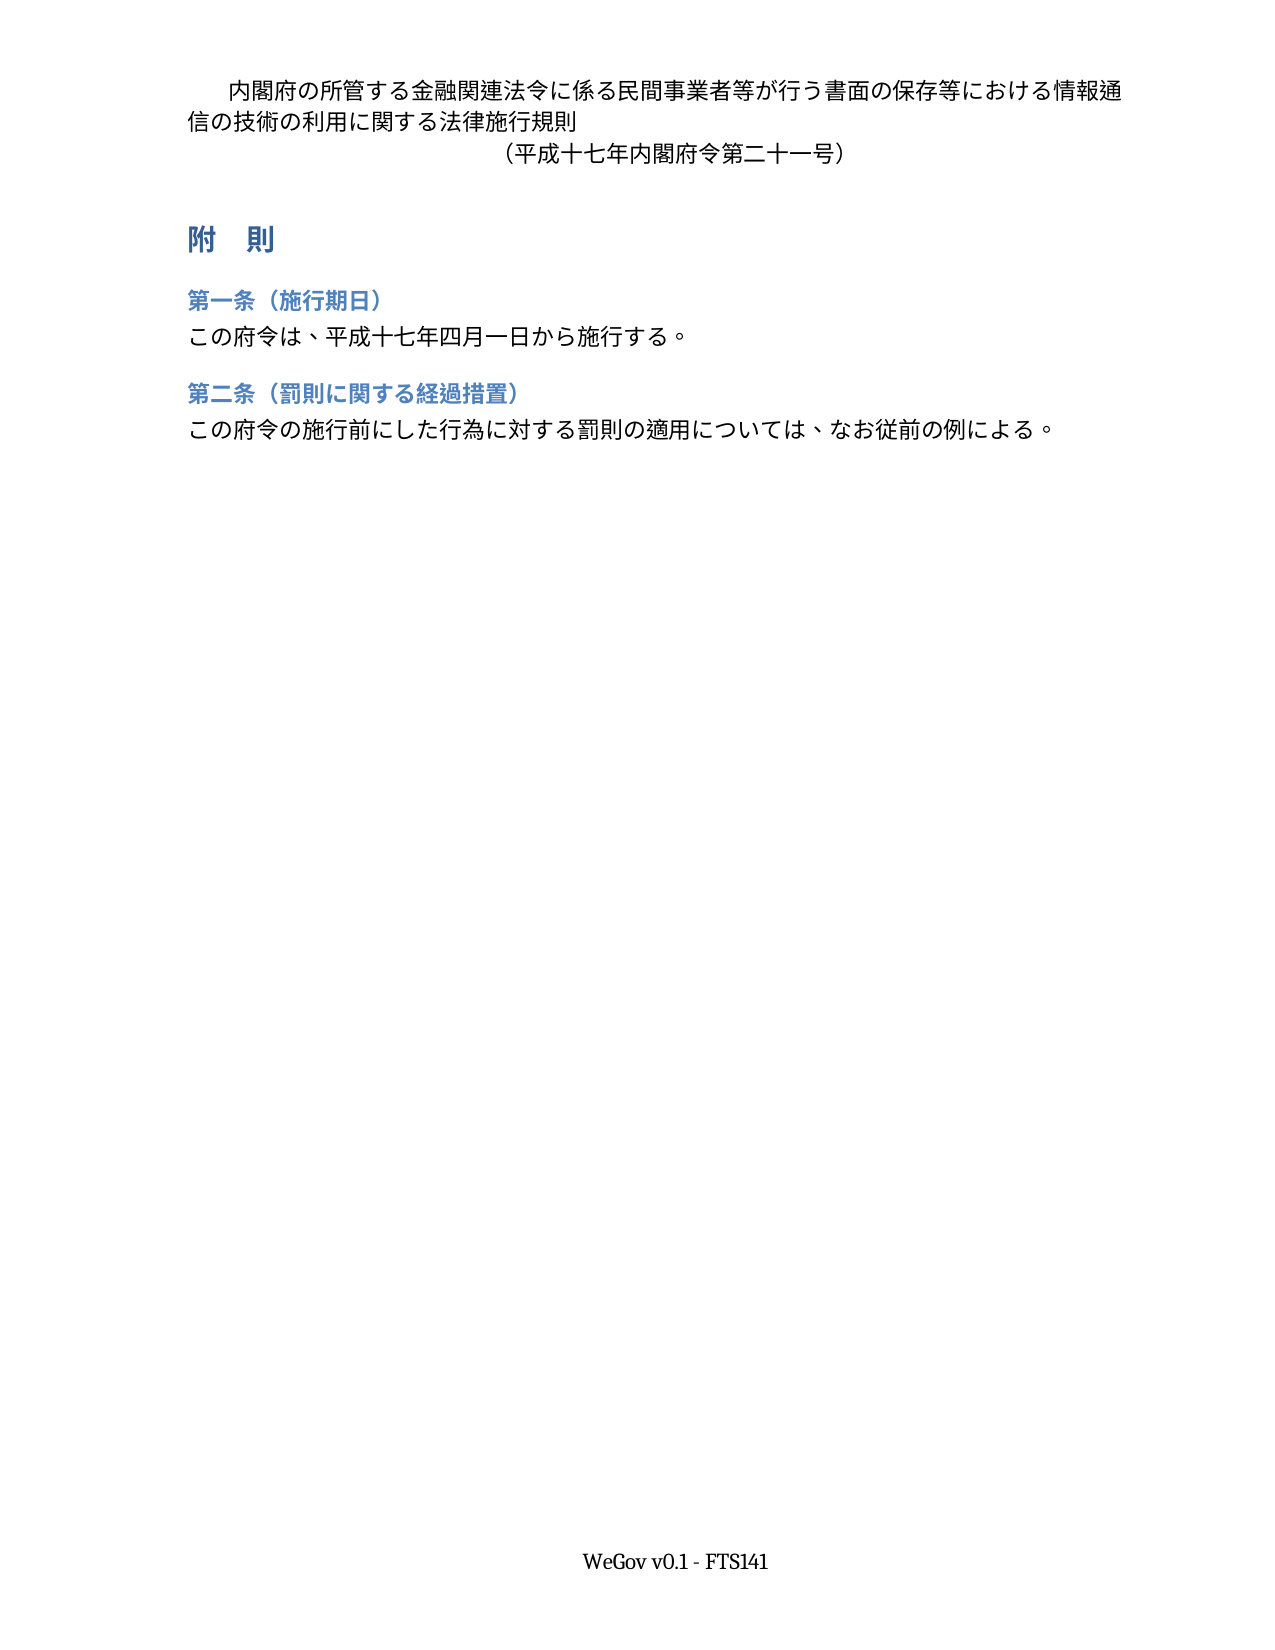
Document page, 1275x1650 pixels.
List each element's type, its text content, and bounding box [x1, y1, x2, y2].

subtitle 第二条（罰則に関する経過措置） [187, 378, 1087, 409]
subtitle 第一条（施行期日） [187, 285, 1087, 316]
text この府令は、平成十七年四月一日から施行する。 [187, 321, 1087, 352]
subtitle 附 則 [187, 219, 1087, 258]
text この府令の施行前にした行為に対する罰則の適用については、なお従前の例による。 [187, 414, 1087, 445]
